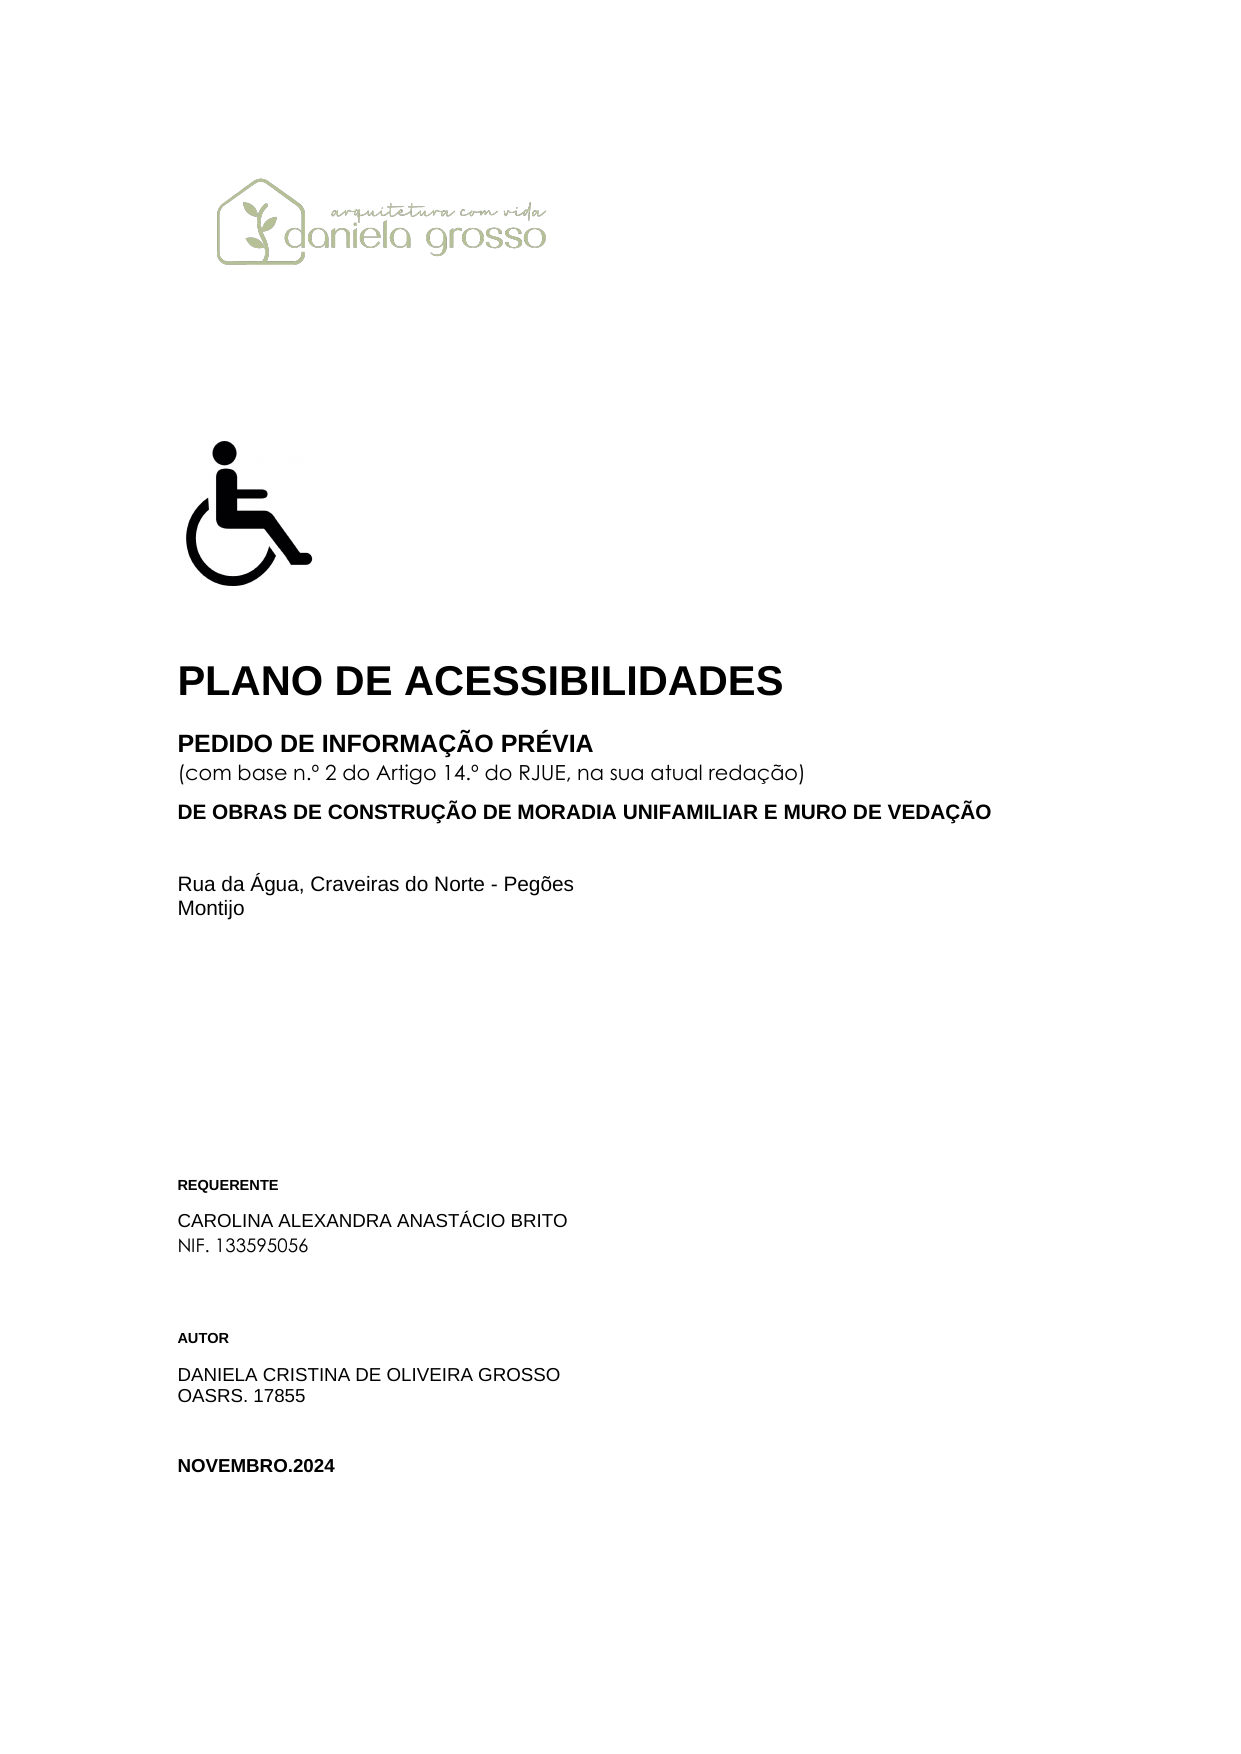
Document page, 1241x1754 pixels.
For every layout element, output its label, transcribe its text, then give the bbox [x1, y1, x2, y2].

picture [177, 441, 321, 586]
text DANIELA CRISTINA DE OLIVEIRA GROSSO [177, 1363, 1122, 1385]
text Rua da Água, Craveiras do Norte - Pegões [177, 872, 1122, 896]
text Montijo [177, 896, 1122, 920]
text OASRS. 17855 [177, 1385, 1122, 1407]
text AUTOR [177, 1330, 1122, 1347]
text (com base n.º 2 do Artigo 14.º do RJUE, na sua atual redação) [177, 757, 1122, 787]
picture [177, 172, 586, 270]
text NIF. 133595056 [177, 1231, 1122, 1258]
text PLANO DE ACESSIBILIDADES [177, 657, 1122, 705]
text DE OBRAS DE CONSTRUÇÃO DE MORADIA UNIFAMILIAR E MURO DE VEDAÇÃO [177, 800, 1122, 824]
text PEDIDO DE INFORMAÇÃO PRÉVIA [177, 729, 1122, 757]
text NOVEMBRO.2024 [177, 1455, 1122, 1476]
text REQUERENTE [177, 1176, 1122, 1193]
text CAROLINA ALEXANDRA ANASTÁCIO BRITO [177, 1210, 1122, 1231]
